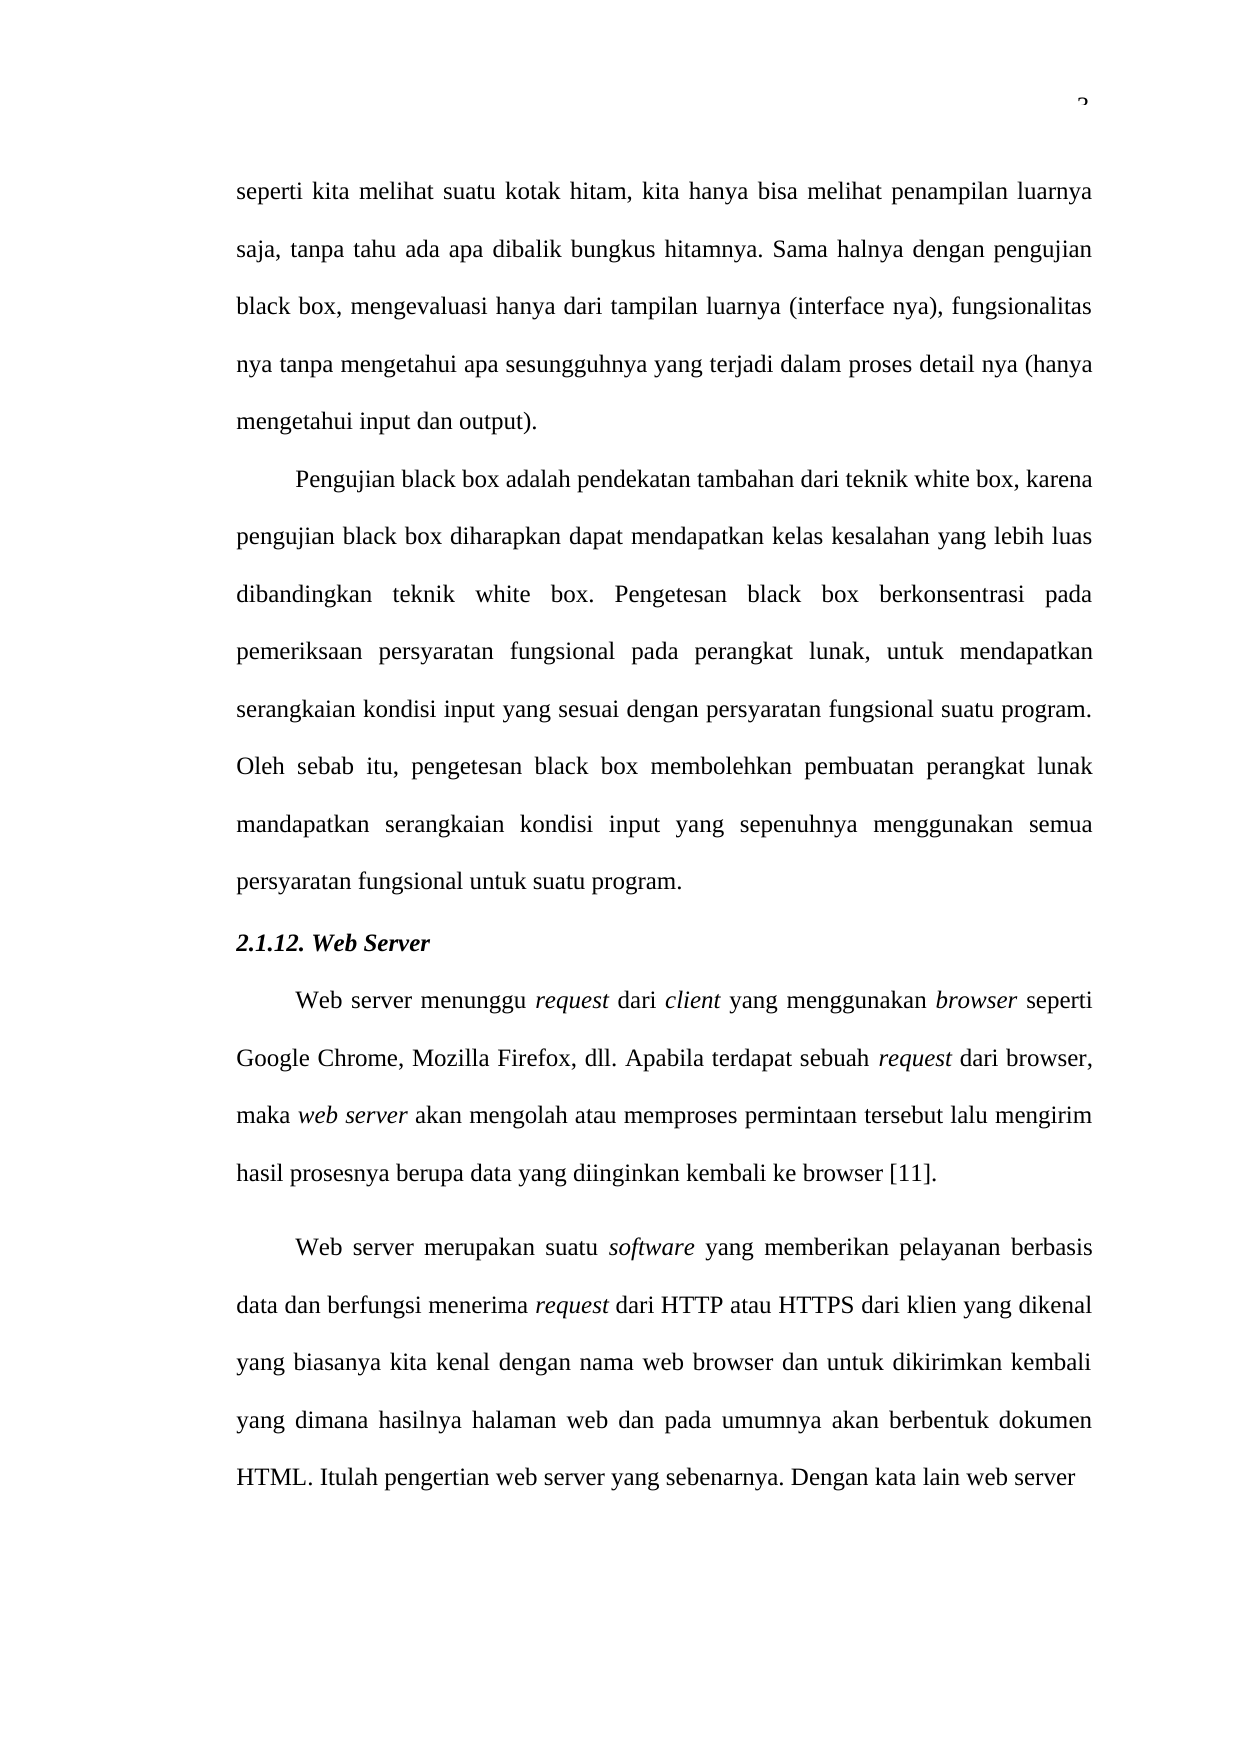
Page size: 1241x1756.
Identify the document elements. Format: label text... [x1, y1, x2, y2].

text Web server menunggu request dari client yang menggunakan browser seperti Google Chrome, Mozilla Firefox, dll. Apabila terdapat sebuah request dari browser, maka web server akan mengolah atau memproses permintaan tersebut lalu mengirim hasil prosesnya berupa data yang diinginkan kembali ke browser [11]. [236, 986, 1093, 1187]
text Pengujian black box adalah pendekatan tambahan dari teknik white box, karena pengujian black box diharapkan dapat mendapatkan kelas kesalahan yang lebih luas dibandingkan teknik white box. Pengetesan black box berkonsentrasi pada pemeriksaan persyaratan fungsional pada perangkat lunak, untuk mendapatkan serangkaian kondisi input yang sesuai dengan persyaratan fungsional suatu program. Oleh sebab itu, pengetesan black box membolehkan pembuatan perangkat lunak mandapatkan serangkaian kondisi input yang sepenuhnya menggunakan semua persyaratan fungsional untuk suatu program. [236, 464, 1093, 895]
text seperti kita melihat suatu kotak hitam, kita hanya bisa melihat penampilan luarnya saja, tanpa tahu ada apa dibalik bungkus hitamnya. Sama halnya dengan pengujian black box, mengevaluasi hanya dari tampilan luarnya (interface nya), fungsionalitas nya tanpa mengetahui apa sesungguhnya yang terjadi dalam proses detail nya (hanya mengetahui input dan output). [236, 176, 1093, 435]
text Web server merupakan suatu software yang memberikan pelayanan berbasis data dan berfungsi menerima request dari HTTP atau HTTPS dari klien yang dikenal yang biasanya kita kenal dengan nama web browser dan untuk dikirimkan kembali yang dimana hasilnya halaman web dan pada umumnya akan berbentuk dokumen HTML. Itulah pengertian web server yang sebenarnya. Dengan kata lain web server [236, 1232, 1093, 1491]
subtitle Web Server [236, 928, 1136, 957]
